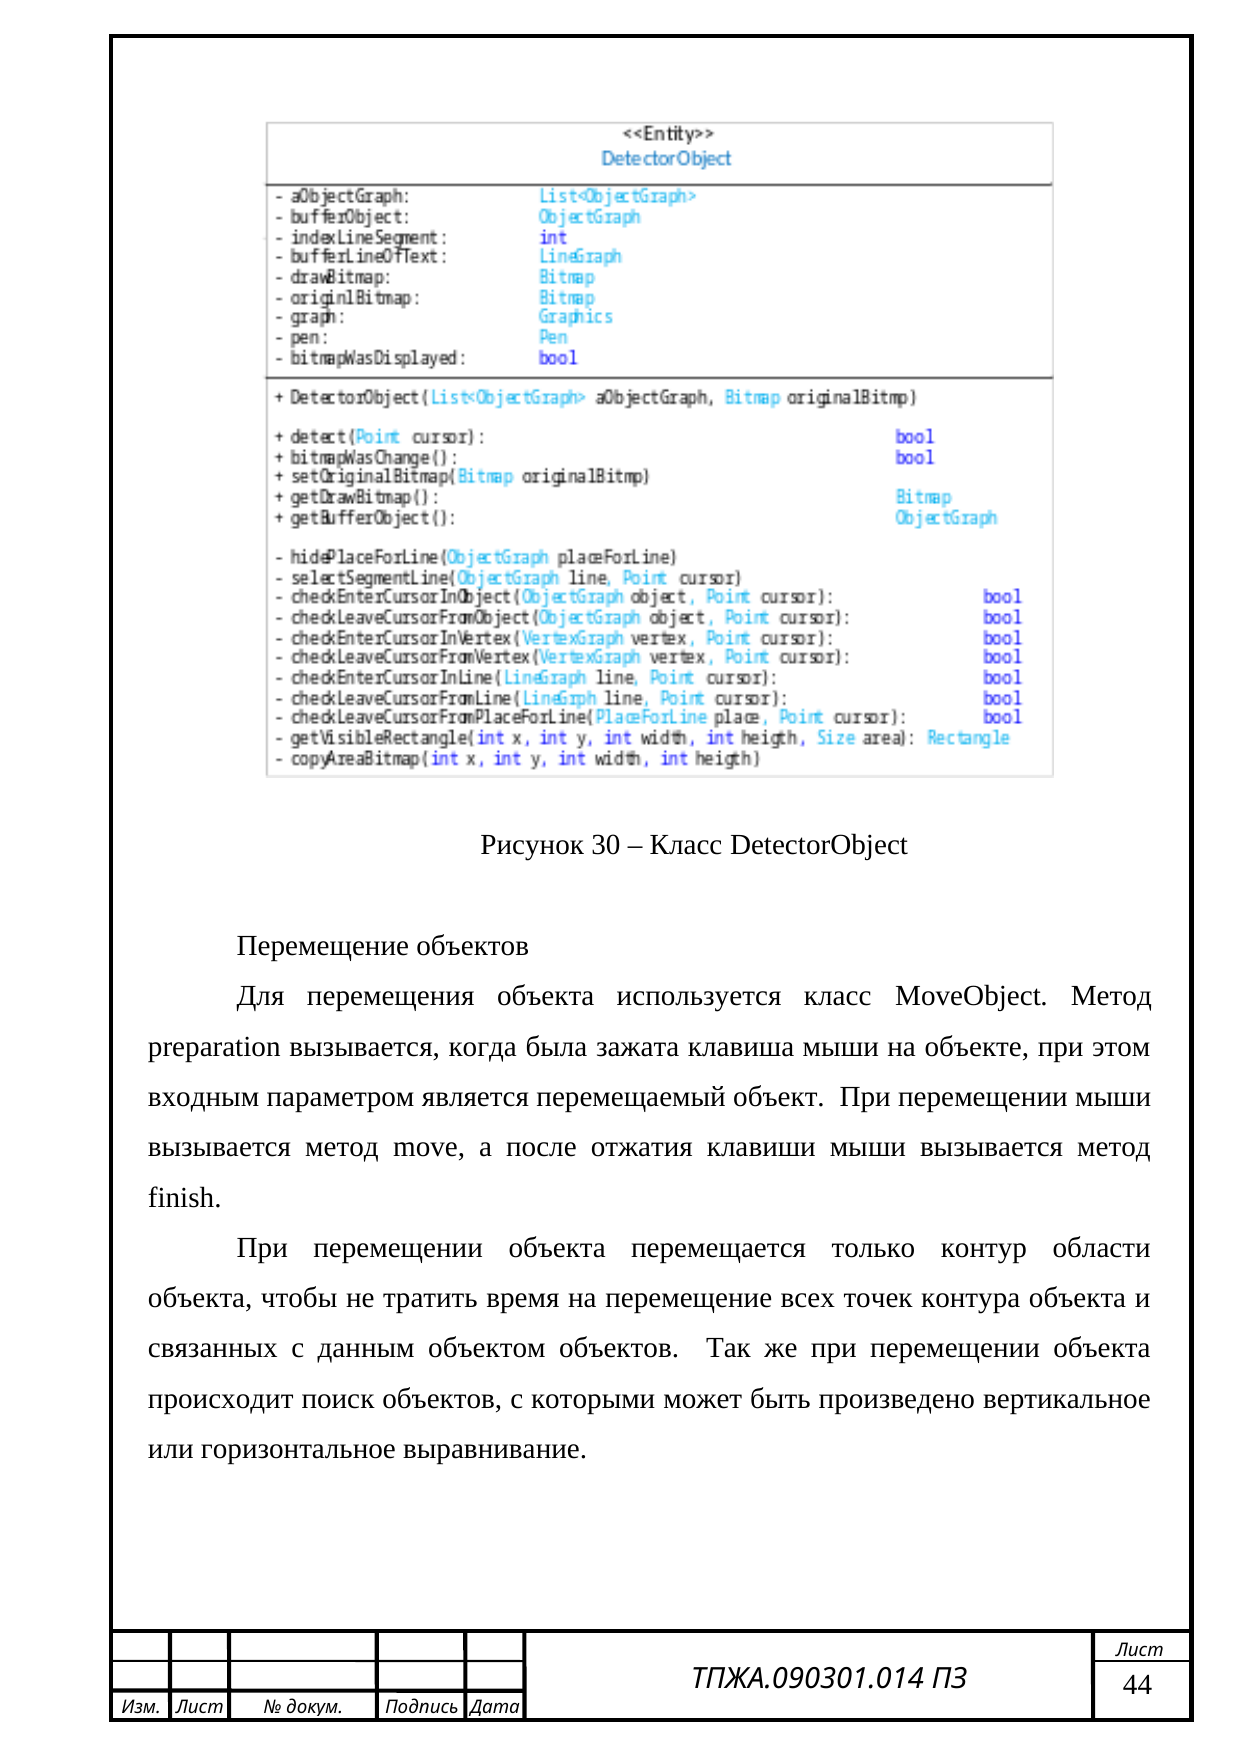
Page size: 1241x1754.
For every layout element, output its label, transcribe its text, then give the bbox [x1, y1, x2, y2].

text Рисунок 30 – Класс DetectorObject [148, 827, 1152, 861]
text Перемещение объектов [148, 928, 1152, 962]
text При перемещении объекта перемещается только контур области объекта, чтобы не тратить время на перемещение всех точек контура объекта и связанных с данным объектом объектов. Так же при перемещении объекта происходит поиск объектов, с которыми может быть произведено вертикальное или горизонтальное выравнивание. [148, 1230, 1152, 1465]
text Для перемещения объекта используется класс MoveObject. Метод preparation вызывается, когда была зажата клавиша мыши на объекте, при этом входным параметром является перемещаемый объект. При перемещении мыши вызывается метод move, а после отжатия клавиши мыши вызывается метод finish. [148, 978, 1152, 1213]
